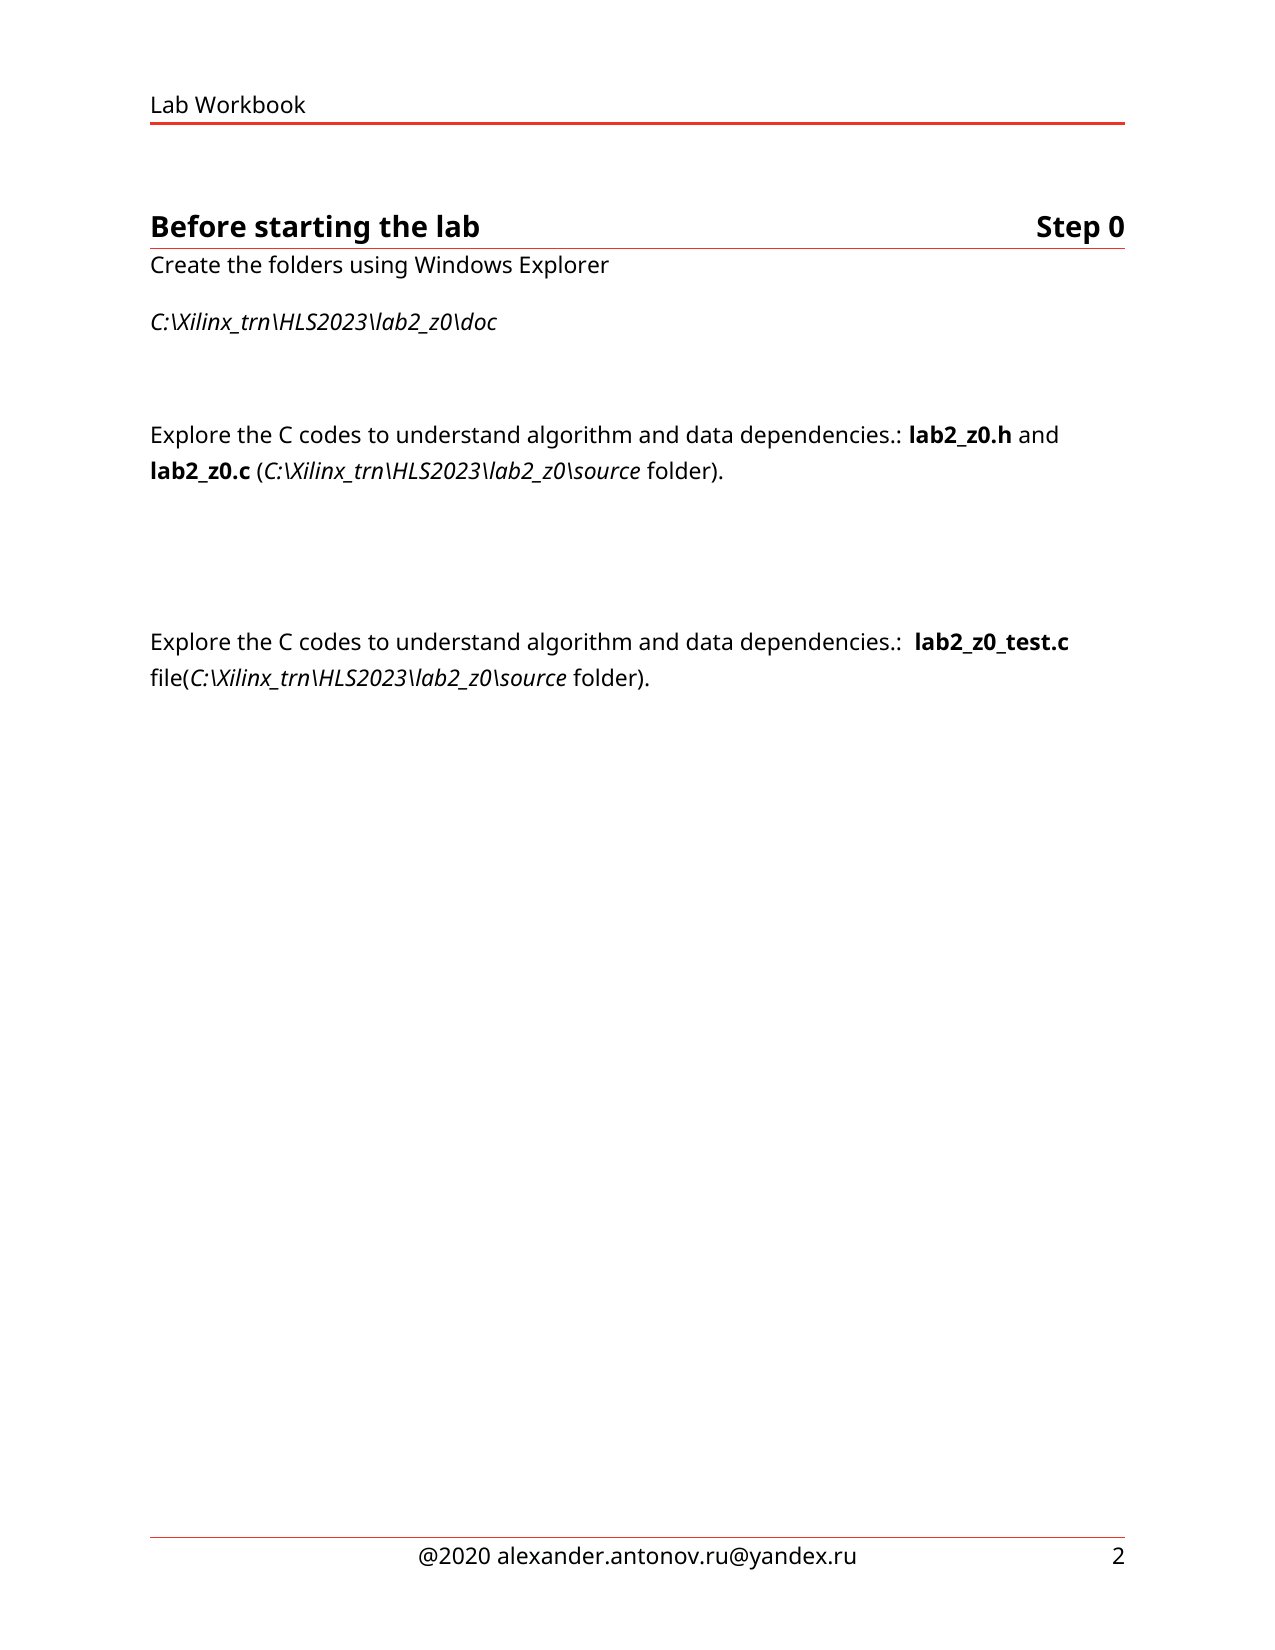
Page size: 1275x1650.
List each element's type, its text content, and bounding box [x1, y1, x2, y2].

subtitle Before starting the lab Step 0 [150, 206, 1125, 248]
text C:\Xilinx_trn\HLS2023\lab2_z0\doc [150, 306, 1125, 337]
text Create the folders using Windows Explorer [150, 249, 1125, 280]
text Explore the C codes to understand algorithm and data dependencies.: lab2_z0_test.c file(C:\Xilinx_trn\HLS2023\lab2_z0\source folder). [150, 626, 1125, 693]
text Explore the C codes to understand algorithm and data dependencies.: lab2_z0.h and lab2_z0.c (C:\Xilinx_trn\HLS2023\lab2_z0\source folder). [150, 419, 1125, 487]
